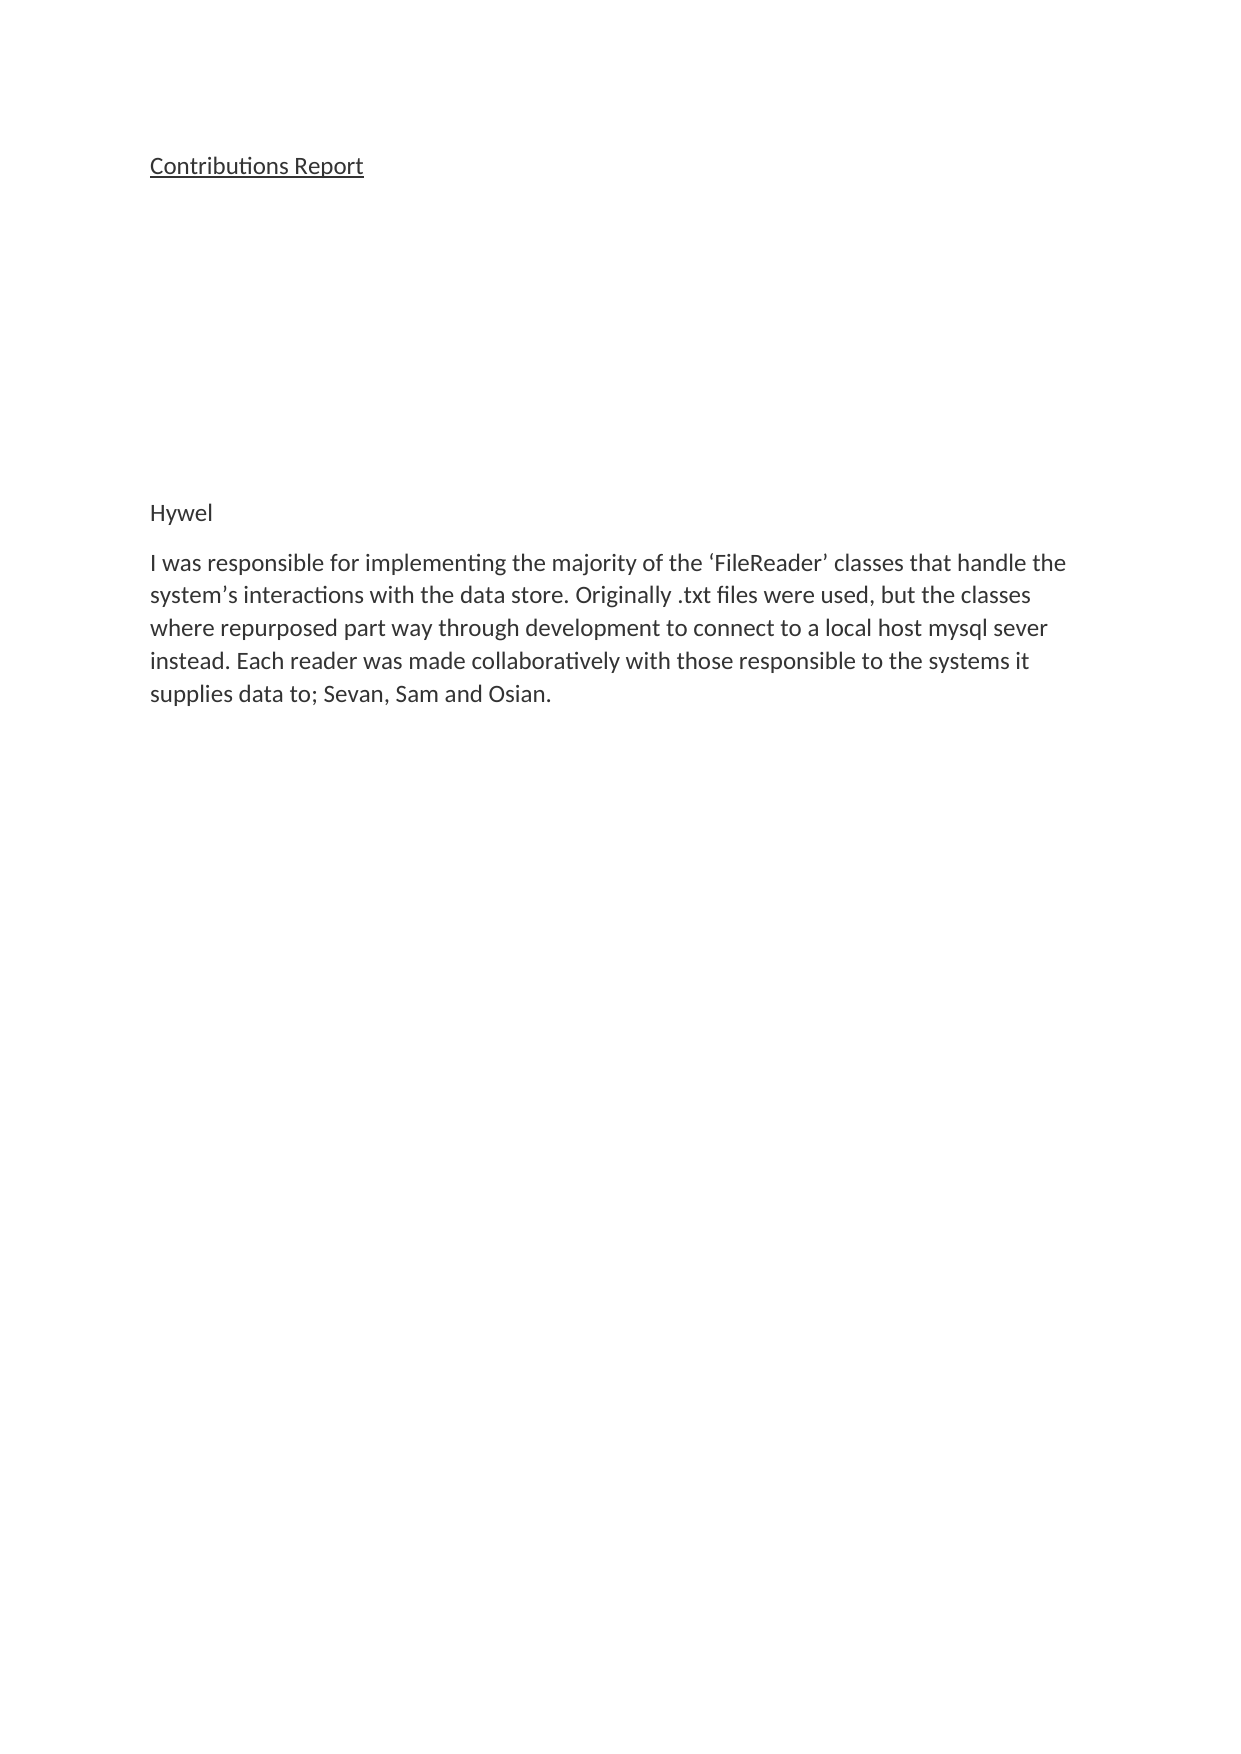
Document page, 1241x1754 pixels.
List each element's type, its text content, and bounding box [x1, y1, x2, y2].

text I was responsible for implementing the majority of the ‘FileReader’ classes that handle the system’s interactions with the data store. Originally .txt files were used, but the classes where repurposed part way through development to connect to a local host mysql sever instead. Each reader was made collaboratively with those responsible to the systems it supplies data to; Sevan, Sam and Osian. [150, 547, 1090, 709]
text Hywel [150, 497, 1090, 528]
text Contributions Report [150, 150, 1090, 181]
